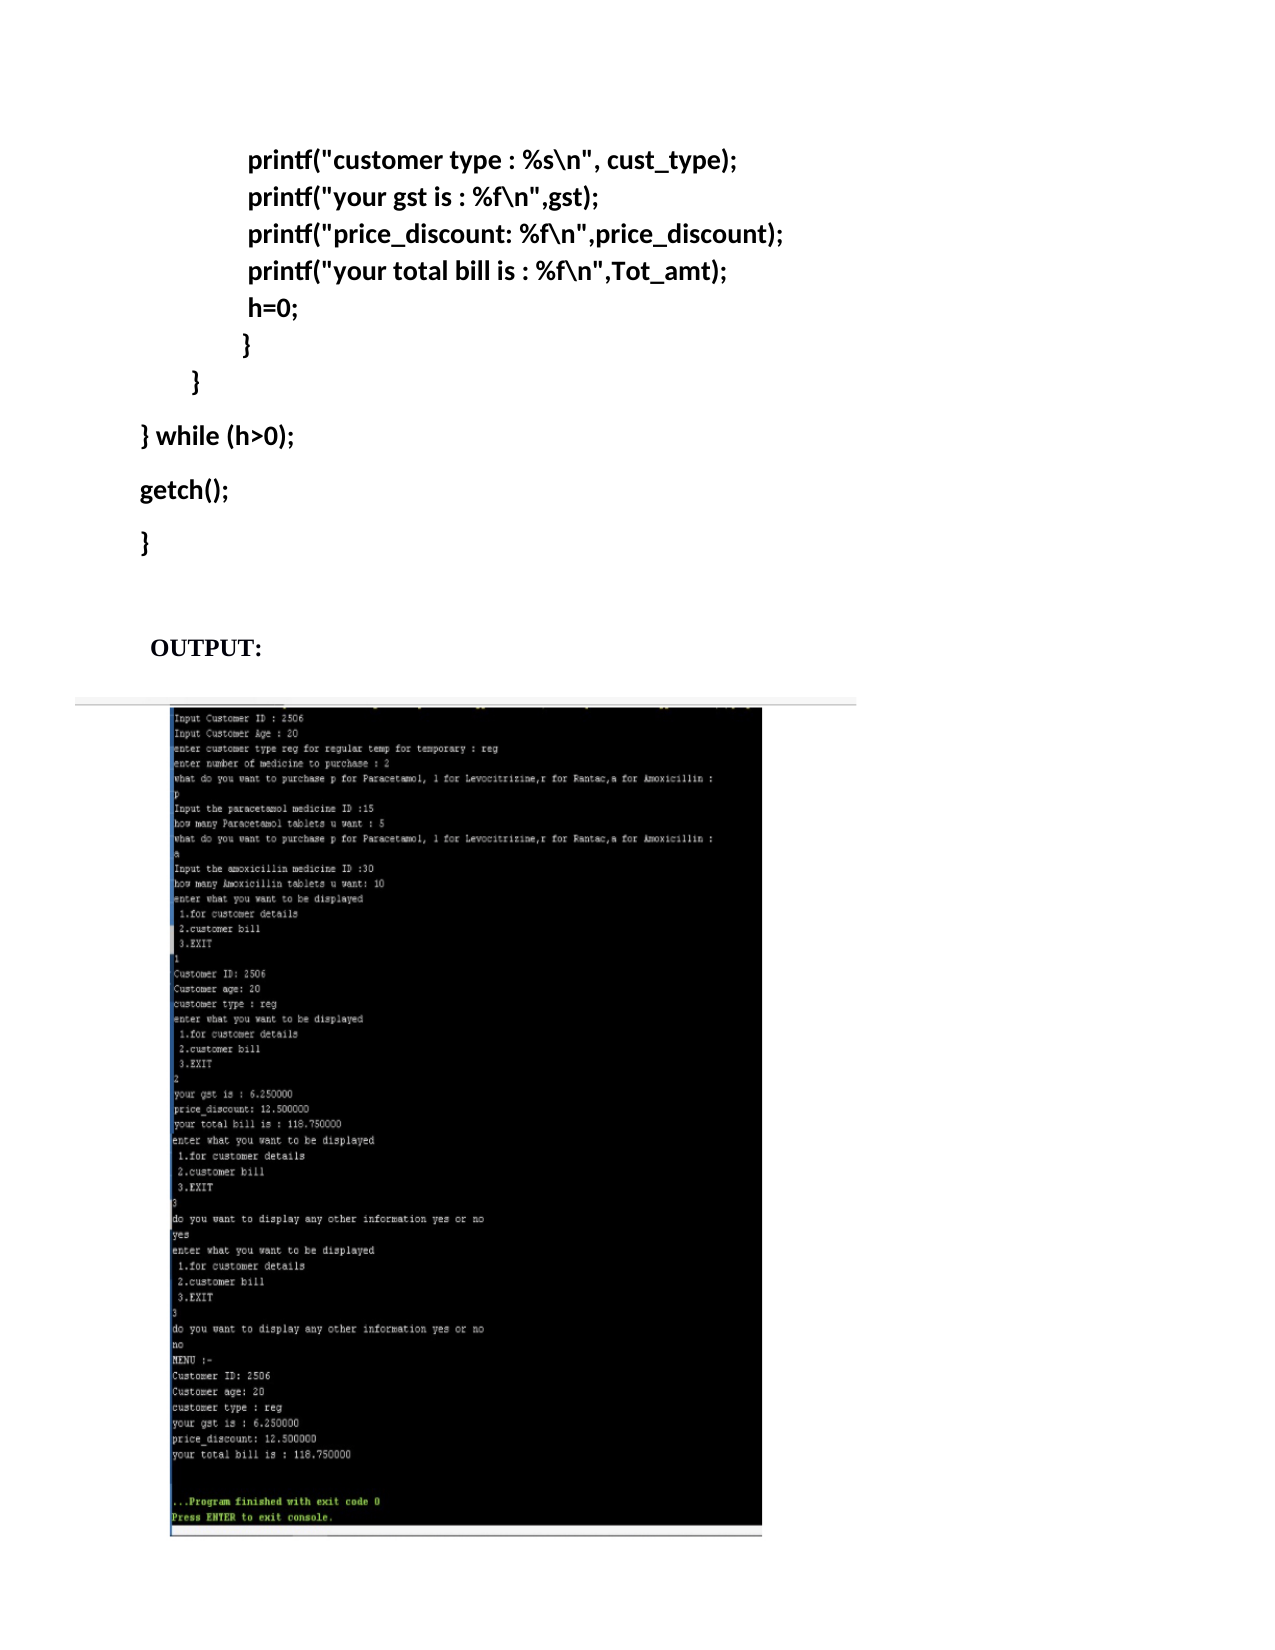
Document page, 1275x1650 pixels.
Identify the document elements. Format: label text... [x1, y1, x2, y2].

text printf("customer type : %s\n", cust_type); printf("your gst is : %f\n",gst); printf("price_discount: %f\n",price_discount); printf("your total bill is : %f\n",Tot_amt); h=0; } } [139, 142, 1137, 398]
picture [75, 697, 857, 1566]
text } while (h>0); [139, 418, 1137, 452]
text getch(); [139, 472, 1137, 506]
text OUTPUT: [150, 633, 1137, 662]
text } [139, 525, 1137, 560]
